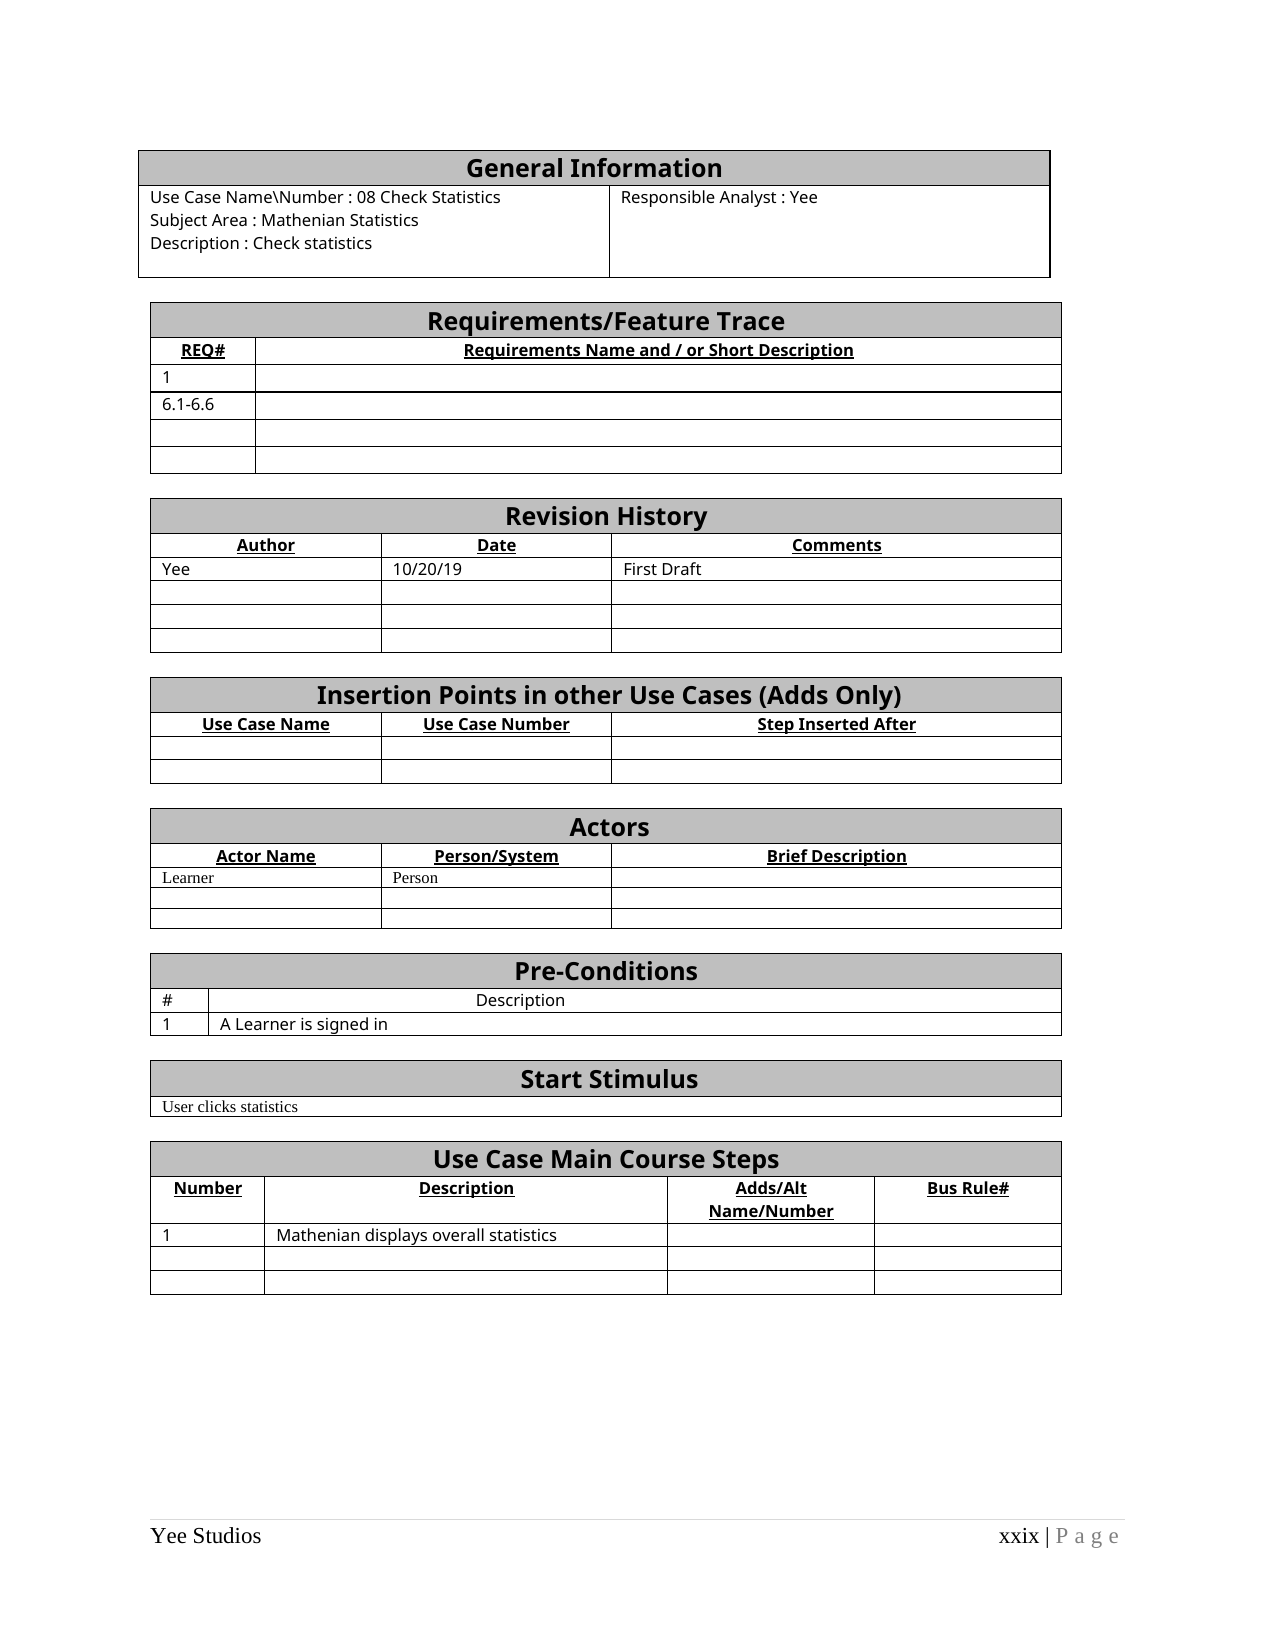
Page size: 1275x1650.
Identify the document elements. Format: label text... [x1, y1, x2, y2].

table_cell [612, 868, 1061, 887]
table_cell [612, 605, 1061, 628]
table_cell [256, 393, 1061, 418]
table_cell [265, 1247, 667, 1270]
table_cell Description [265, 1177, 667, 1222]
table_cell Comments [612, 534, 1061, 557]
table_header Use Case Main Course Steps [151, 1142, 1061, 1176]
table_header Pre-Conditions [151, 954, 1061, 988]
table_cell Use Case Name\Number : 08 Check Statistics Subject Area : Mathenian Statistics Description : Check statistics [139, 186, 609, 277]
table_cell [382, 909, 611, 928]
table_cell [612, 760, 1061, 783]
table_cell [875, 1224, 1061, 1246]
table_cell [875, 1271, 1061, 1294]
table_cell REQ# [151, 338, 255, 364]
table_header Insertion Points in other Use Cases (Adds Only) [151, 678, 1061, 712]
table_cell [382, 888, 611, 907]
table_cell Use Case Number [382, 713, 611, 736]
table_cell [151, 760, 381, 783]
table_cell [256, 420, 1061, 446]
table_cell 6.1-6.6 [151, 393, 255, 418]
table_cell 1 [151, 365, 255, 391]
table_cell A Learner is signed in [209, 1013, 1061, 1035]
table_cell [256, 447, 1061, 473]
table_cell [256, 365, 1061, 391]
table_cell Responsible Analyst : Yee [610, 186, 1049, 277]
table_cell 1 [151, 1224, 264, 1246]
table_cell [382, 737, 611, 759]
table_cell [151, 909, 381, 928]
table_cell [612, 909, 1061, 928]
table_cell [875, 1247, 1061, 1270]
table_cell [668, 1224, 874, 1246]
table_cell First Draft [612, 558, 1061, 580]
table_cell [151, 605, 381, 628]
table_cell 10/20/19 [382, 558, 611, 580]
table_cell Bus Rule# [875, 1177, 1061, 1222]
table_cell [151, 888, 381, 907]
table_cell Requirements Name and / or Short Description [256, 338, 1061, 364]
table_cell Adds/Alt Name/Number [668, 1177, 874, 1222]
table_header Revision History [151, 499, 1061, 533]
table_cell [612, 629, 1061, 652]
table_cell User clicks statistics [151, 1097, 1061, 1116]
table_cell Author [151, 534, 381, 557]
table_cell Actor Name [151, 844, 381, 867]
table_cell [382, 581, 611, 604]
table_cell [265, 1271, 667, 1294]
table_header Start Stimulus [151, 1061, 1061, 1096]
table_cell Learner [151, 868, 381, 887]
table_header Requirements/Feature Trace [151, 303, 1061, 337]
table_cell # [151, 989, 208, 1012]
table_cell Mathenian displays overall statistics [265, 1224, 667, 1246]
table_cell Use Case Name [151, 713, 381, 736]
table_cell [668, 1247, 874, 1270]
table_cell [382, 629, 611, 652]
table_cell [382, 760, 611, 783]
table_cell [612, 888, 1061, 907]
table_cell [151, 447, 255, 473]
table_cell [151, 629, 381, 652]
table_cell [382, 605, 611, 628]
table_header General Information [139, 151, 1049, 185]
table_cell 1 [151, 1013, 208, 1035]
table_cell Date [382, 534, 611, 557]
table_cell [151, 1247, 264, 1270]
table_cell Brief Description [612, 844, 1061, 867]
table_cell [151, 420, 255, 446]
table_cell [151, 1271, 264, 1294]
table_cell Step Inserted After [612, 713, 1061, 736]
table_cell Number [151, 1177, 264, 1222]
table_cell [612, 737, 1061, 759]
table_header Actors [151, 809, 1061, 843]
table_cell [668, 1271, 874, 1294]
table_cell [151, 581, 381, 604]
table_cell [612, 581, 1061, 604]
table_cell Person/System [382, 844, 611, 867]
table_cell Description [209, 989, 1061, 1012]
table_cell Person [382, 868, 611, 887]
table_cell [151, 737, 381, 759]
table_cell Yee [151, 558, 381, 580]
